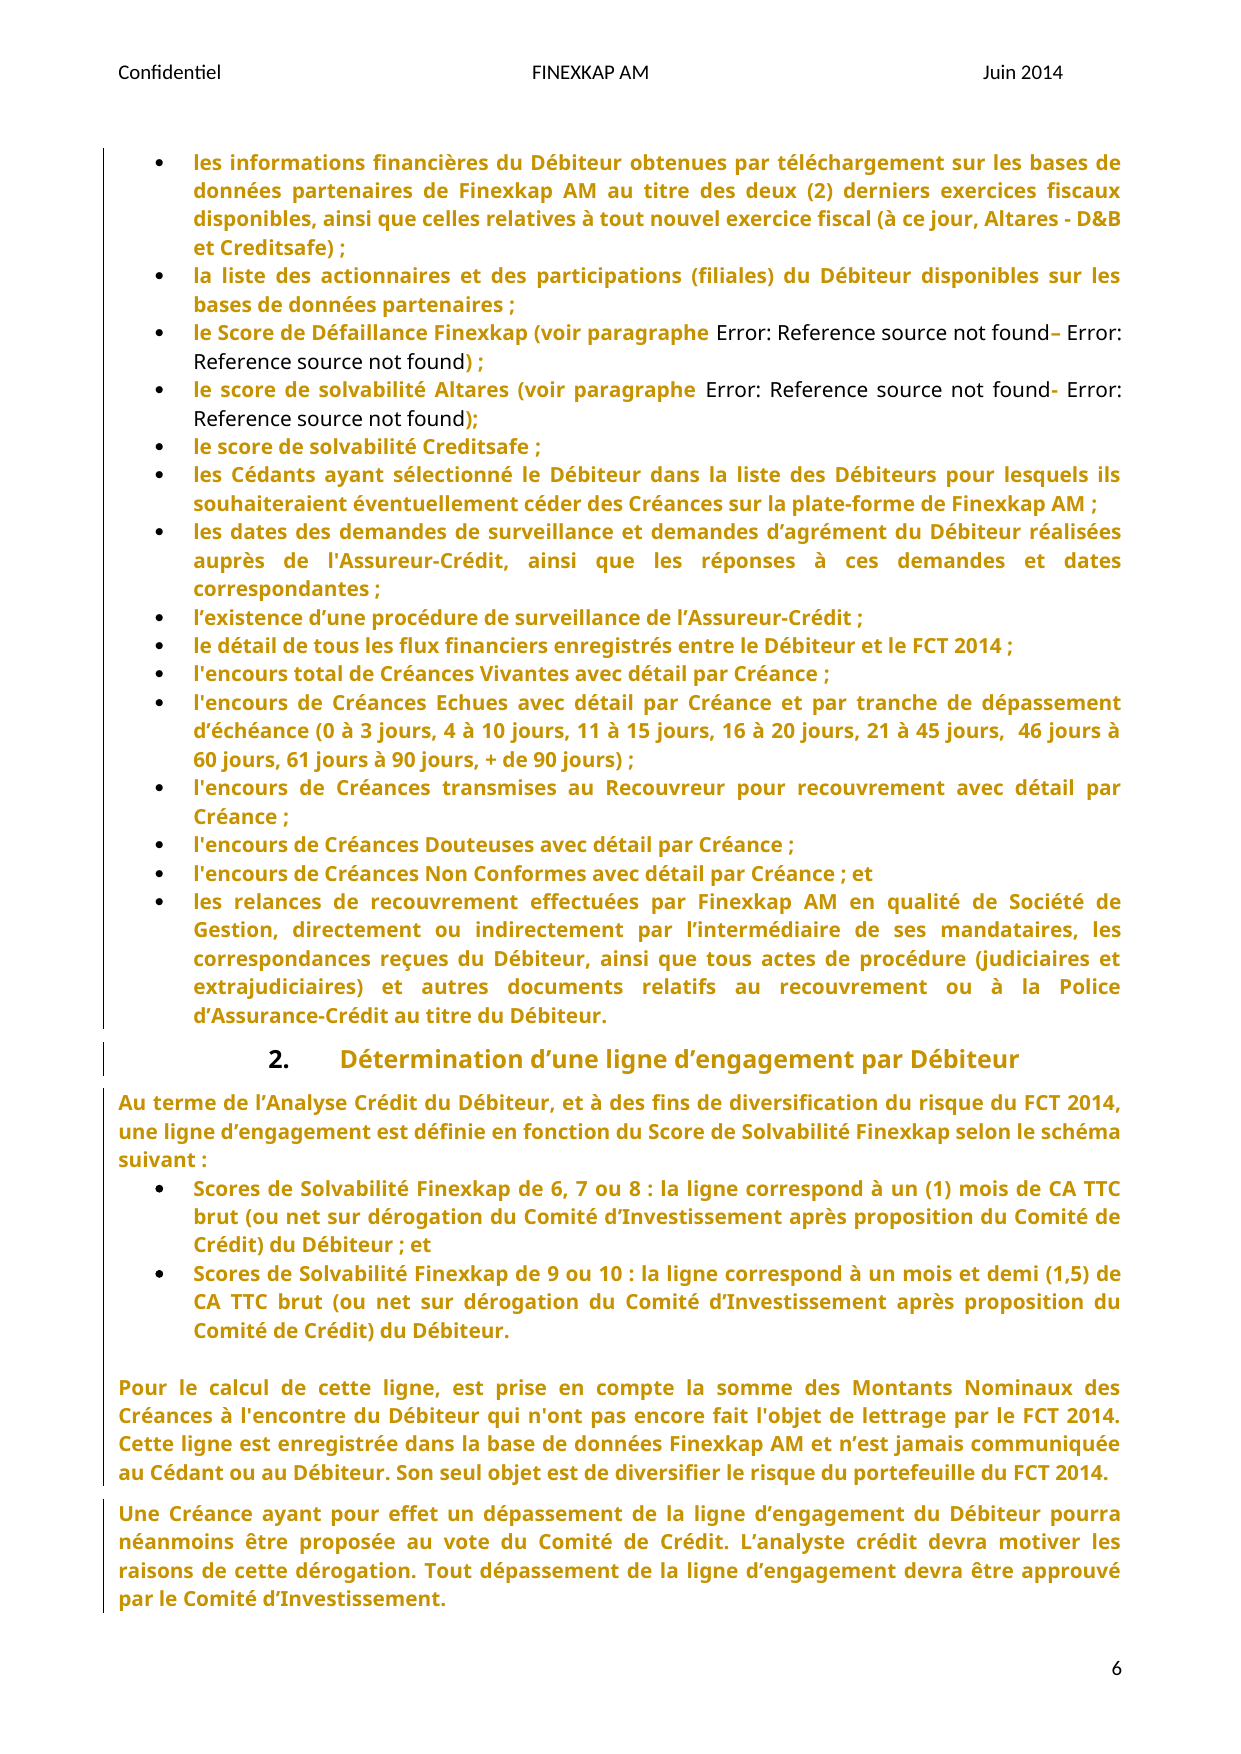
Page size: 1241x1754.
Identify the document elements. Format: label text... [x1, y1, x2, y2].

list le détail de tous les flux financiers enregistrés entre le Débiteur et le FCT 2014 ; [156, 631, 1122, 659]
list les informations financières du Débiteur obtenues par téléchargement sur les bases de données partenaires de Finexkap AM au titre des deux (2) derniers exercices fiscaux disponibles, ainsi que celles relatives à tout nouvel exercice fiscal (à ce jour, Altares - D&B et Creditsafe) ; [156, 148, 1122, 261]
list l'encours de Créances Echues avec détail par Créance et par tranche de dépassement d’échéance (0 à 3 jours, 4 à 10 jours, 11 à 15 jours, 16 à 20 jours, 21 à 45 jours, 46 jours à 60 jours, 61 jours à 90 jours, + de 90 jours) ; [156, 688, 1122, 773]
list Scores de Solvabilité Finexkap de 6, 7 ou 8 : la ligne correspond à un (1) mois de CA TTC brut (ou net sur dérogation du Comité d’Investissement après proposition du Comité de Crédit) du Débiteur ; et [156, 1174, 1122, 1259]
list les dates des demandes de surveillance et demandes d’agrément du Débiteur réalisées auprès de l'Assureur-Crédit, ainsi que les réponses à ces demandes et dates correspondantes ; [156, 517, 1122, 603]
text Au terme de l’Analyse Crédit du Débiteur, et à des fins de diversification du risque du FCT 2014, une ligne d’engagement est définie en fonction du Score de Solvabilité Finexkap selon le schéma suivant : [118, 1088, 1122, 1174]
text Pour le calcul de cette ligne, est prise en compte la somme des Montants Nominaux des Créances à l'encontre du Débiteur qui n'ont pas encore fait l'objet de lettrage par le FCT 2014. Cette ligne est enregistrée dans la base de données Finexkap AM et n’est jamais communiquée au Cédant ou au Débiteur. Son seul objet est de diversifier le risque du portefeuille du FCT 2014. [118, 1373, 1122, 1486]
list la liste des actionnaires et des participations (filiales) du Débiteur disponibles sur les bases de données partenaires ; [156, 261, 1122, 318]
list l'encours de Créances transmises au Recouvreur pour recouvrement avec détail par Créance ; [156, 773, 1122, 830]
list le score de solvabilité Creditsafe ; [156, 432, 1122, 461]
list Scores de Solvabilité Finexkap de 9 ou 10 : la ligne correspond à un mois et demi (1,5) de CA TTC brut (ou net sur dérogation du Comité d’Investissement après proposition du Comité de Crédit) du Débiteur. [156, 1259, 1122, 1344]
list les relances de recouvrement effectuées par Finexkap AM en qualité de Société de Gestion, directement ou indirectement par l’intermédiaire de ses mandataires, les correspondances reçues du Débiteur, ainsi que tous actes de procédure (judiciaires et extrajudiciaires) et autres documents relatifs au recouvrement ou à la Police d’Assurance-Crédit au titre du Débiteur. [156, 887, 1122, 1029]
subtitle Détermination d’une ligne d’engagement par Débiteur [268, 1042, 1122, 1076]
list le Score de Défaillance Finexkap (voir paragraphe – IX.B.2) ; [156, 318, 1122, 375]
list l'encours de Créances Non Conformes avec détail par Créance ; et [156, 859, 1122, 887]
list les Cédants ayant sélectionné le Débiteur dans la liste des Débiteurs pour lesquels ils souhaiteraient éventuellement céder des Créances sur la plate-forme de Finexkap AM ; [156, 461, 1122, 517]
text Une Créance ayant pour effet un dépassement de la ligne d’engagement du Débiteur pourra néanmoins être proposée au vote du Comité de Crédit. L’analyste crédit devra motiver les raisons de cette dérogation. Tout dépassement de la ligne d’engagement devra être approuvé par le Comité d’Investissement. [118, 1499, 1122, 1613]
list le score de solvabilité Altares (voir paragraphe - IX.C.2); [156, 375, 1122, 432]
list l'encours de Créances Douteuses avec détail par Créance ; [156, 830, 1122, 859]
list l'encours total de Créances Vivantes avec détail par Créance ; [156, 659, 1122, 688]
list l’existence d’une procédure de surveillance de l’Assureur-Crédit ; [156, 603, 1122, 631]
